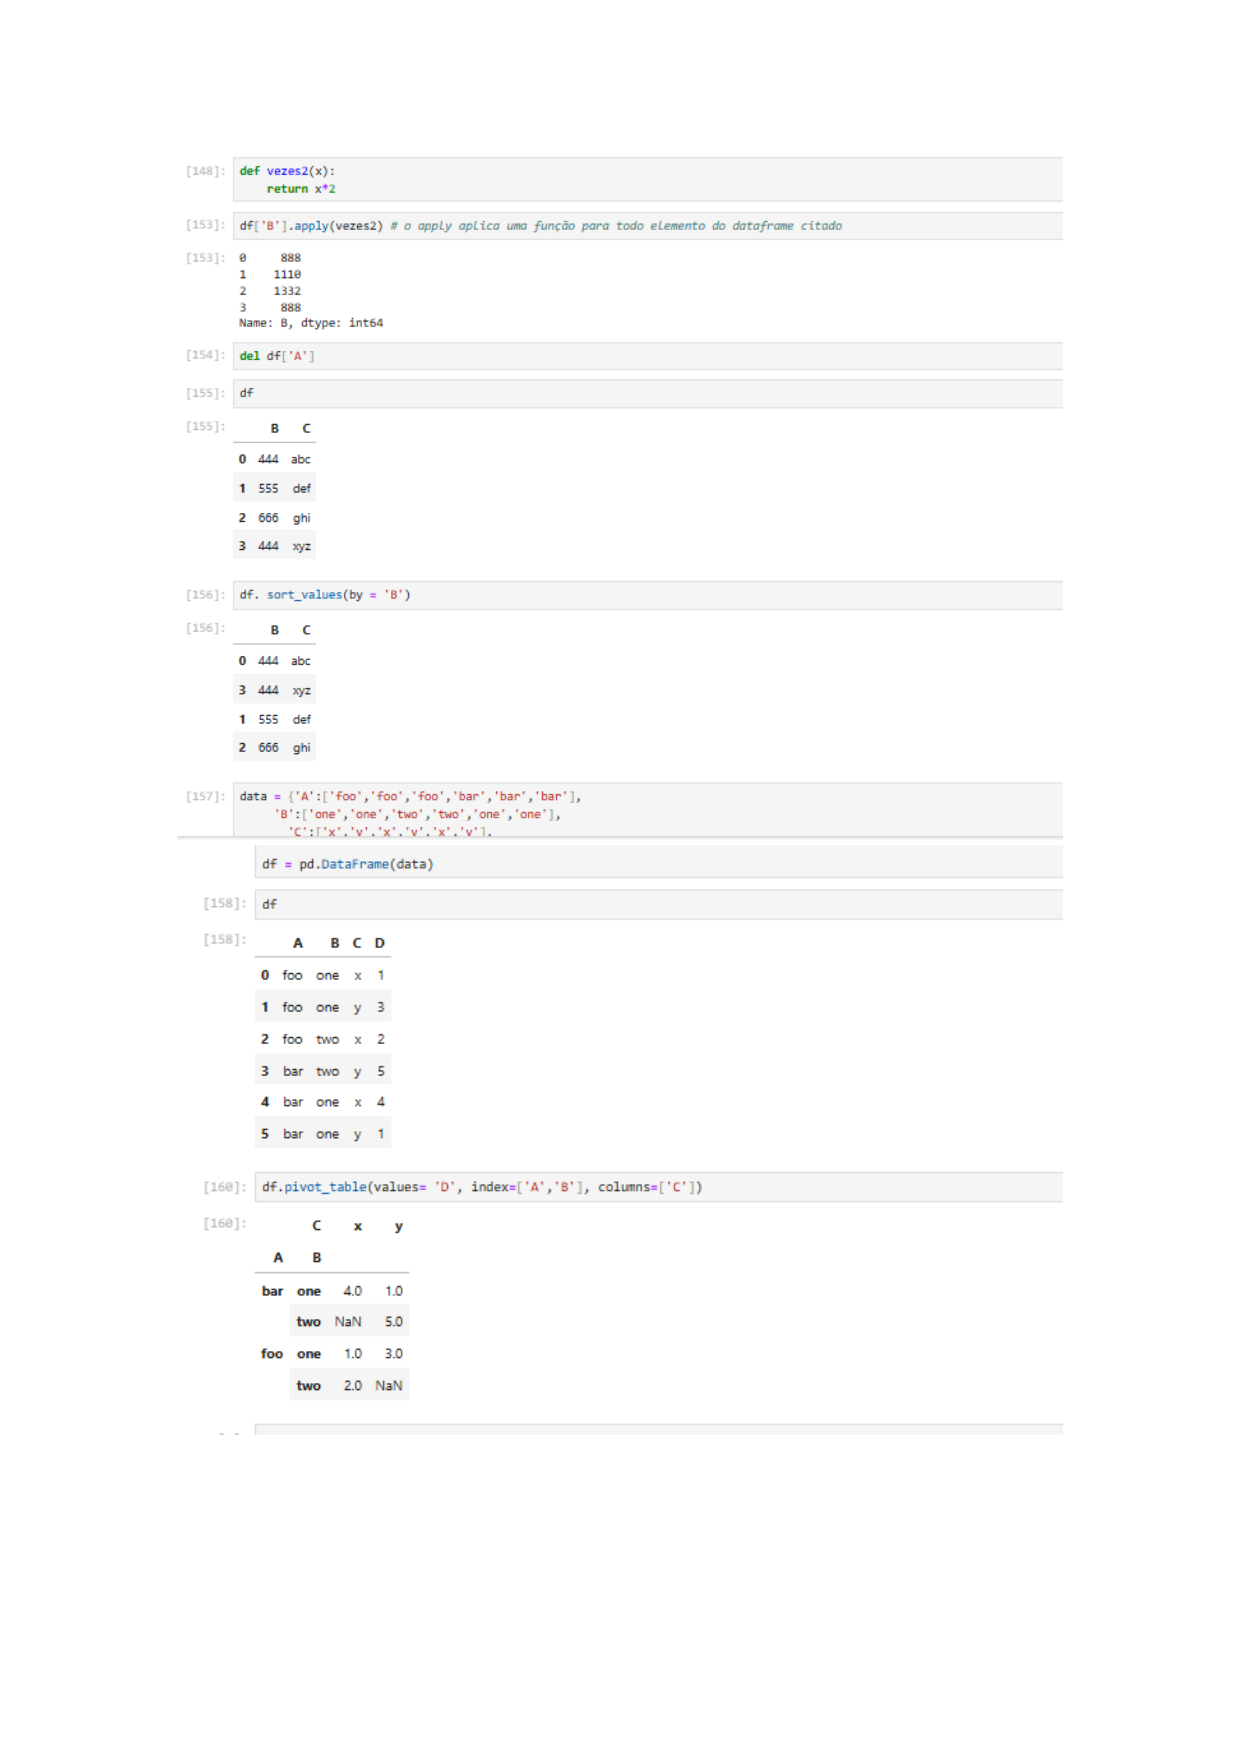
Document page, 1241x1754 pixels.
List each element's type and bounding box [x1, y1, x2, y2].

picture [177, 147, 1063, 840]
picture [177, 845, 1063, 1435]
